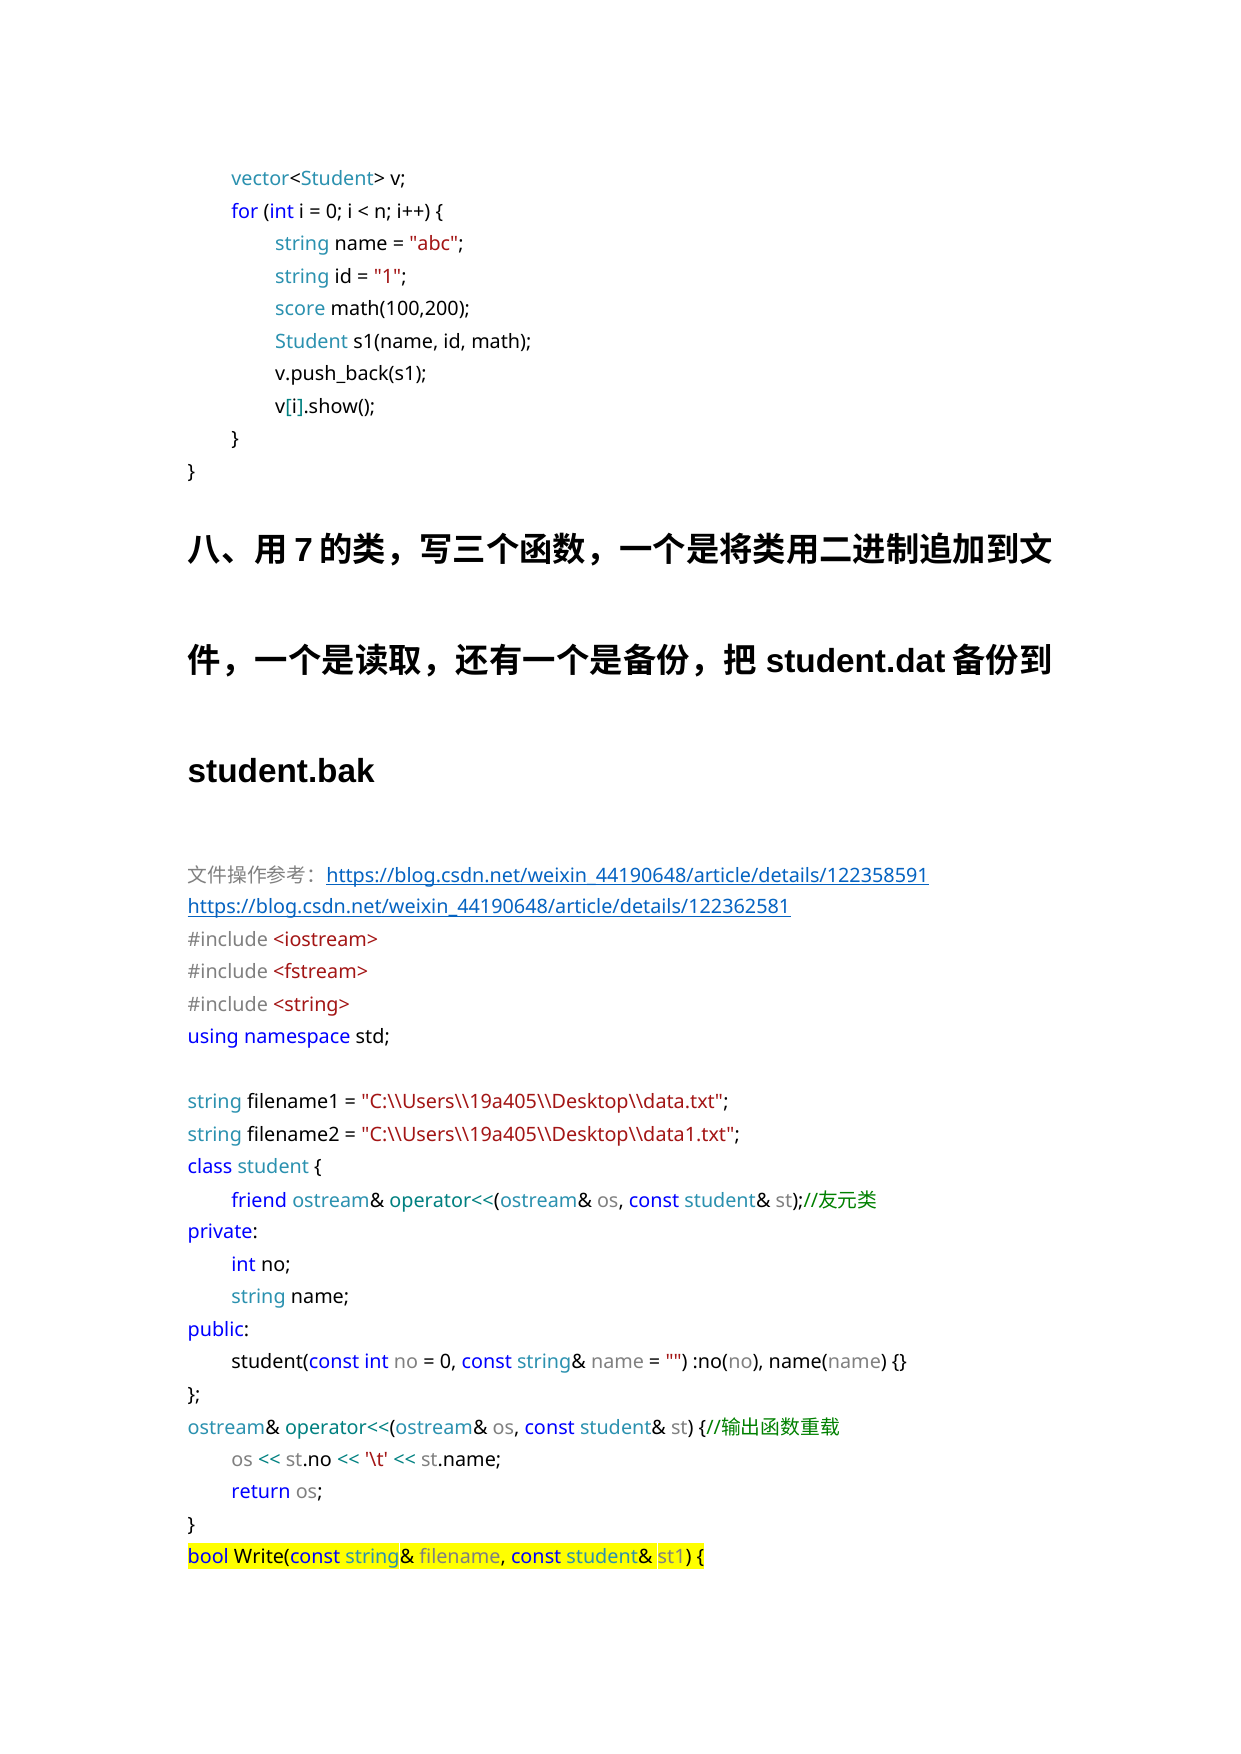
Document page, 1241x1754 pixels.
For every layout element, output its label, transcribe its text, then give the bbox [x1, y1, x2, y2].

text for (int i = 0; i < n; i++) { [187, 194, 1053, 227]
text public: [187, 1312, 1053, 1345]
text os << st.no << '\t' << st.name; [187, 1442, 1053, 1475]
text friend ostream& operator<<(ostream& os, const student& st);//友元类 [187, 1182, 1053, 1215]
text } [187, 1507, 1053, 1540]
text 文件操作参考：https://blog.csdn.net/weixin_44190648/article/details/122358591 [187, 857, 1053, 890]
text string filename1 = "C:\\Users\\19a405\\Desktop\\data.txt"; [187, 1085, 1053, 1117]
text } [187, 422, 1053, 454]
text class student { [187, 1150, 1053, 1182]
text string id = "1"; [187, 259, 1053, 292]
text v[i].show(); [187, 389, 1053, 422]
text using namespace std; [187, 1020, 1053, 1052]
text string name = "abc"; [187, 227, 1053, 259]
text v.push_back(s1); [187, 357, 1053, 389]
text string name; [187, 1280, 1053, 1312]
text private: [187, 1215, 1053, 1247]
text student(const int no = 0, const string& name = "") :no(no), name(name) {} [187, 1345, 1053, 1377]
text } [187, 454, 1053, 487]
text #include <string> [187, 987, 1053, 1020]
text https://blog.csdn.net/weixin_44190648/article/details/122362581 [187, 890, 1053, 922]
text string filename2 = "C:\\Users\\19a405\\Desktop\\data1.txt"; [187, 1117, 1053, 1150]
text bool Write(const string& filename, const student& st1) { [187, 1540, 1053, 1572]
text vector<Student> v; [187, 162, 1053, 194]
text #include <fstream> [187, 955, 1053, 987]
text ostream& operator<<(ostream& os, const student& st) {//输出函数重载 [187, 1410, 1053, 1442]
text }; [187, 1377, 1053, 1410]
text score math(100,200); [187, 292, 1053, 324]
text int no; [187, 1247, 1053, 1280]
text Student s1(name, id, math); [187, 324, 1053, 357]
text return os; [187, 1475, 1053, 1507]
text #include <iostream> [187, 922, 1053, 955]
subtitle 八、用7的类，写三个函数，一个是将类用二进制追加到文件，一个是读取，还有一个是备份，把student.dat备份到student.bak [187, 514, 1053, 803]
